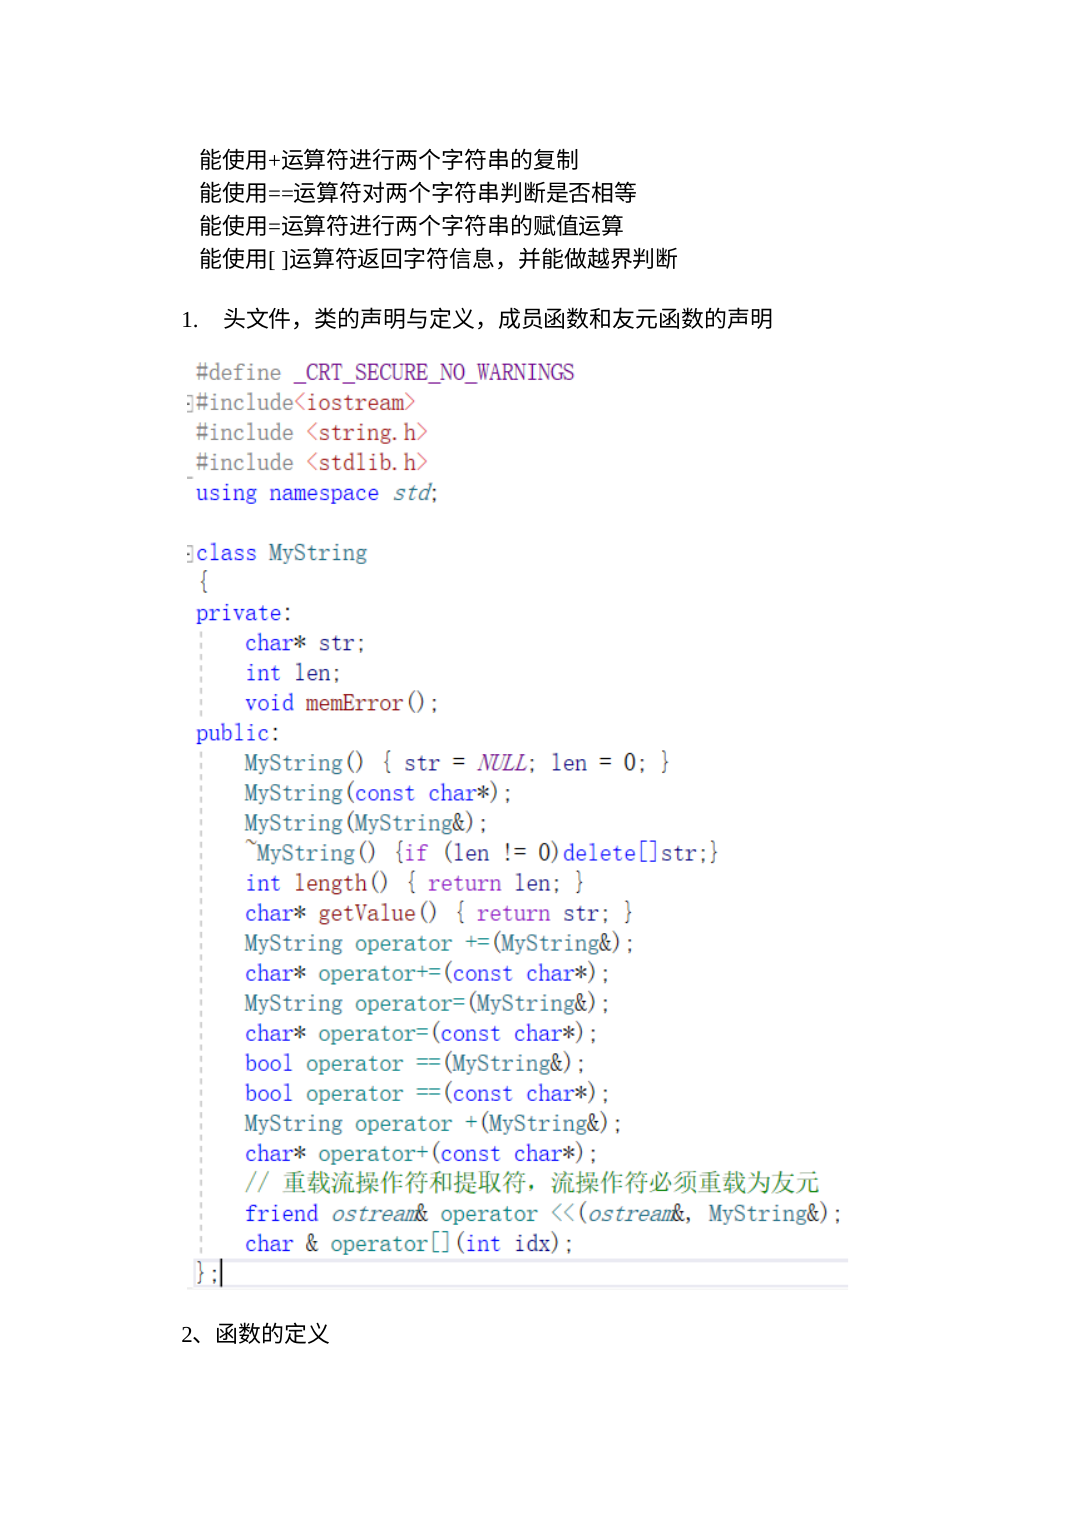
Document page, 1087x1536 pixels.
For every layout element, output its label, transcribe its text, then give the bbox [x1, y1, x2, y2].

text 能使用==运算符对两个字符串判断是否相等 [181, 175, 970, 208]
text 能使用[ ]运算符返回字符信息，并能做越界判断 [181, 241, 970, 274]
text 能使用=运算符进行两个字符串的赋值运算 [181, 208, 970, 241]
text 能使用+运算符进行两个字符串的复制 [181, 142, 970, 175]
text 2、函数的定义 [181, 1316, 970, 1349]
picture [187, 360, 849, 1290]
list 头文件，类的声明与定义，成员函数和友元函数的声明 [181, 301, 970, 334]
